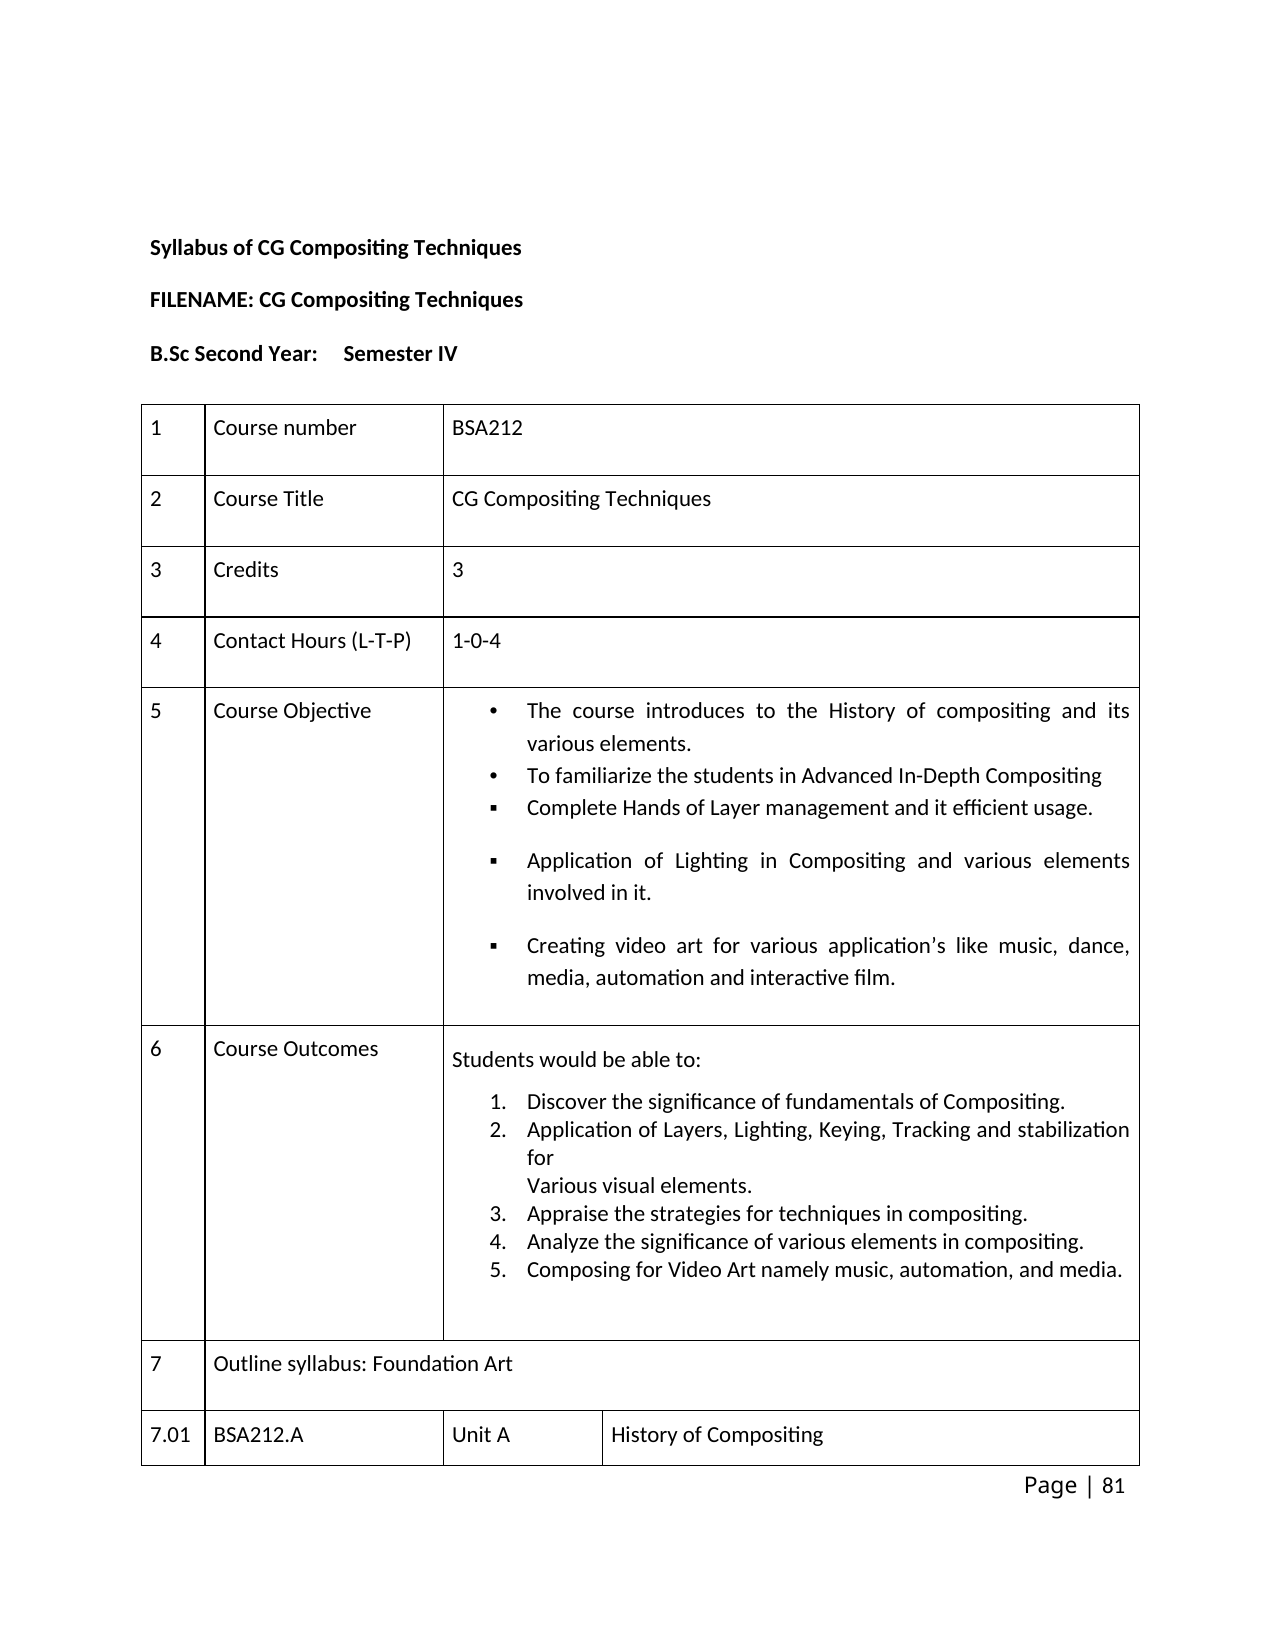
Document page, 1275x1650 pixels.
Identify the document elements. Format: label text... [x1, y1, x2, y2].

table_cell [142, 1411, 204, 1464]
text Syllabus of CG Compositing Techniques [150, 233, 1125, 261]
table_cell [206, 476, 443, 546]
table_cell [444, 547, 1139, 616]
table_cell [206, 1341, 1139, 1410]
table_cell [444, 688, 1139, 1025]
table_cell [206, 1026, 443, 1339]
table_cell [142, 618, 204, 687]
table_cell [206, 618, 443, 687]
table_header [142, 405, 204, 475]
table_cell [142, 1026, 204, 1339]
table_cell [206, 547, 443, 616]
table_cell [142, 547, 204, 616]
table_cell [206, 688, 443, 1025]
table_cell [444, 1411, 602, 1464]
text FILENAME: CG Compositing Techniques [150, 286, 1125, 314]
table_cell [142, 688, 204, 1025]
text B.Sc Second Year: Semester IV [150, 339, 1125, 367]
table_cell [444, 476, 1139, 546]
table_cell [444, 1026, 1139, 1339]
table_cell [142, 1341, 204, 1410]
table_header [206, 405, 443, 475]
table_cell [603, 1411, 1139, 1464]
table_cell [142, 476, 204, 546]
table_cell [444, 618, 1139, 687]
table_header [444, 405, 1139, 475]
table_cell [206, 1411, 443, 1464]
